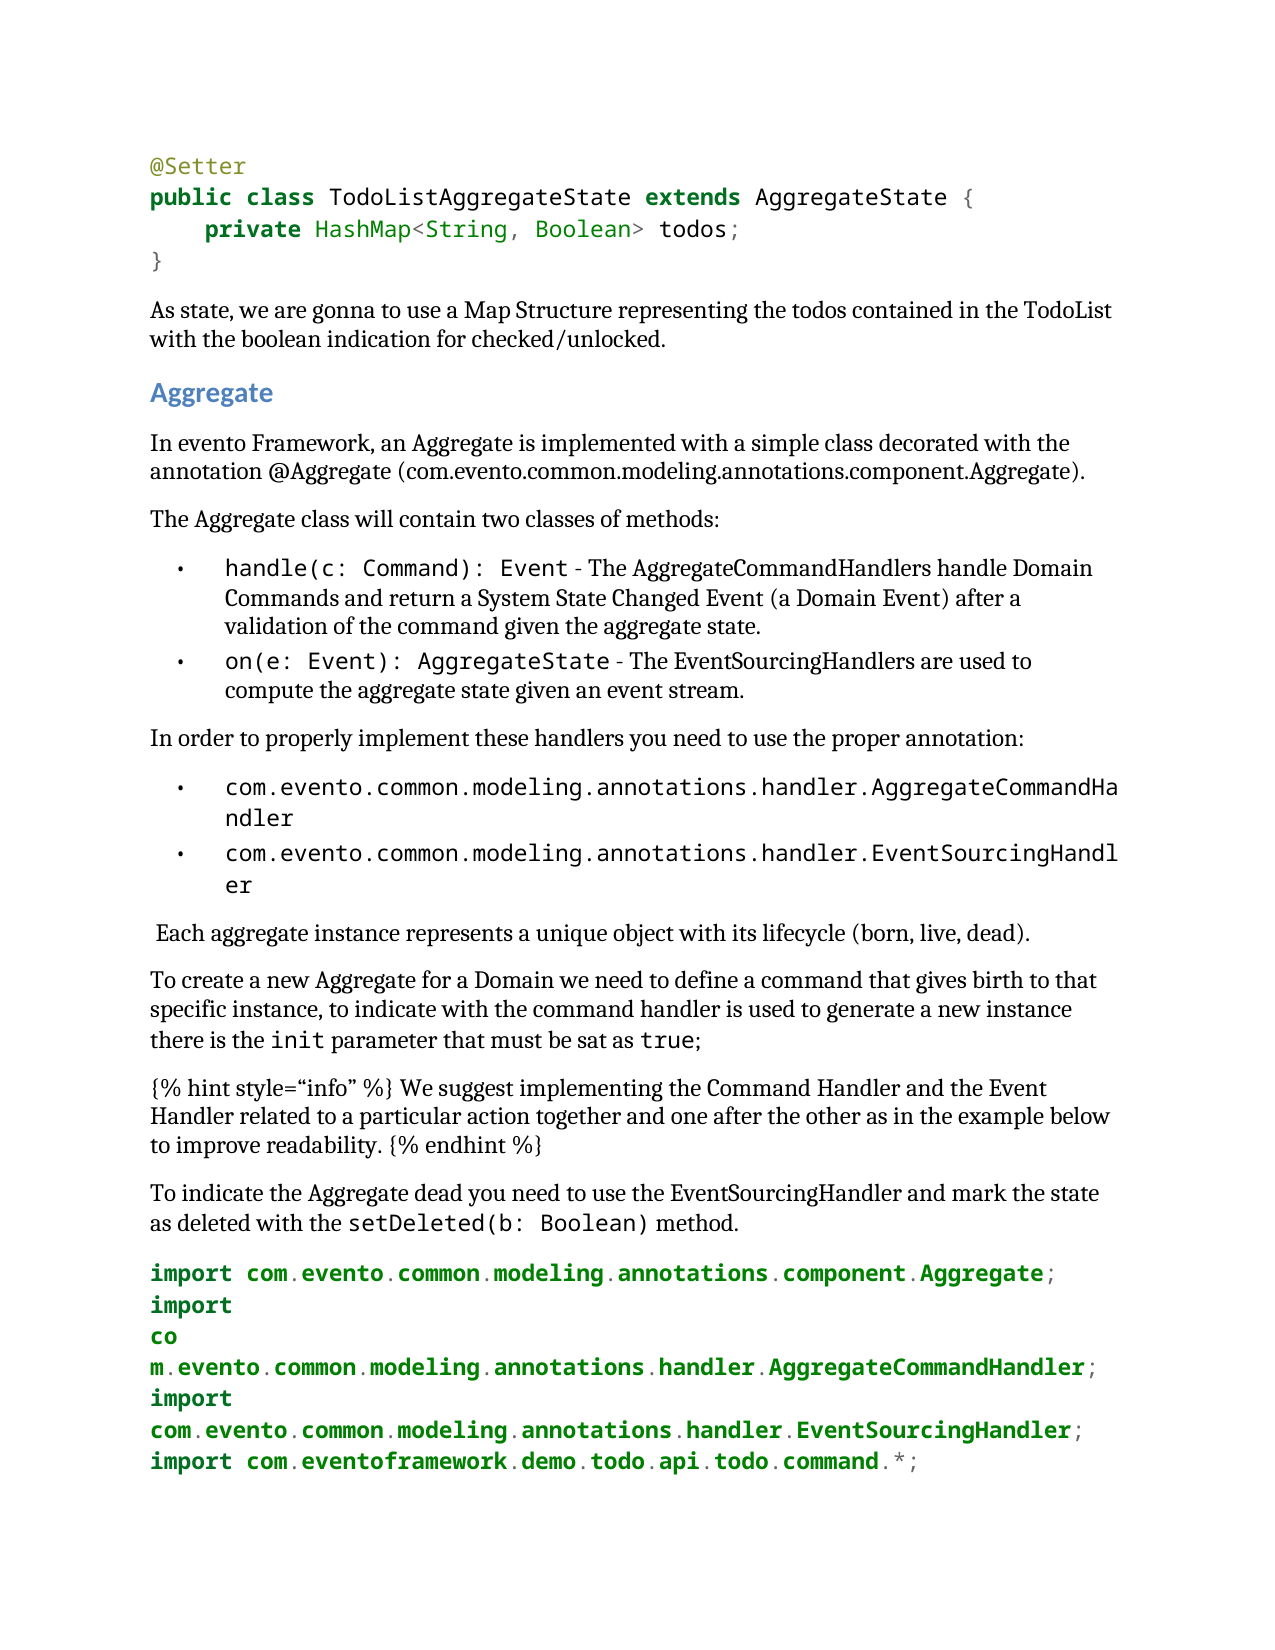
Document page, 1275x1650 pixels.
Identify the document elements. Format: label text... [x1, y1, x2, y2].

text In evento Framework, an Aggregate is implemented with a simple class decorated with the annotation @Aggregate (com.evento.common.modeling.annotations.component.Aggregate). [150, 428, 1125, 486]
text Each aggregate instance represents a unique object with its lifecycle (born, live, dead). [150, 918, 1125, 947]
text {% hint style=“info” %} We suggest implementing the Command Handler and the Event Handler related to a particular action together and one after the other as in the example below to improve readability. {% endhint %} [150, 1073, 1125, 1160]
text To create a new Aggregate for a Domain we need to define a command that gives birth to that specific instance, to indicate with the command handler is used to generate a new instance there is the init parameter that must be sat as true; [150, 966, 1125, 1055]
list on(e: Event): AggregateState - The EventSourcingHandlers are used to compute the aggregate state given an event stream. [175, 645, 1125, 705]
text As state, we are gonna to use a Map Structure representing the todos contained in the TodoList with the boolean indication for checked/unlocked. [150, 296, 1125, 353]
text In order to properly implement these handlers you need to use the proper annotation: [150, 723, 1125, 752]
text The Aggregate class will contain two classes of methods: [150, 505, 1125, 533]
subtitle Aggregate [150, 374, 1125, 410]
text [150, 1257, 1125, 1476]
list com.evento.common.modeling.annotations.handler.AggregateCommandHandler [175, 771, 1125, 833]
text To indicate the Aggregate dead you need to use the EventSourcingHandler and mark the state as deleted with the setDeleted(b: Boolean) method. [150, 1178, 1125, 1238]
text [150, 150, 1125, 275]
list com.evento.common.modeling.annotations.handler.EventSourcingHandler [175, 837, 1125, 900]
list handle(c: Command): Event - The AggregateCommandHandlers handle Domain Commands and return a System State Changed Event (a Domain Event) after a validation of the command given the aggregate state. [175, 552, 1125, 641]
